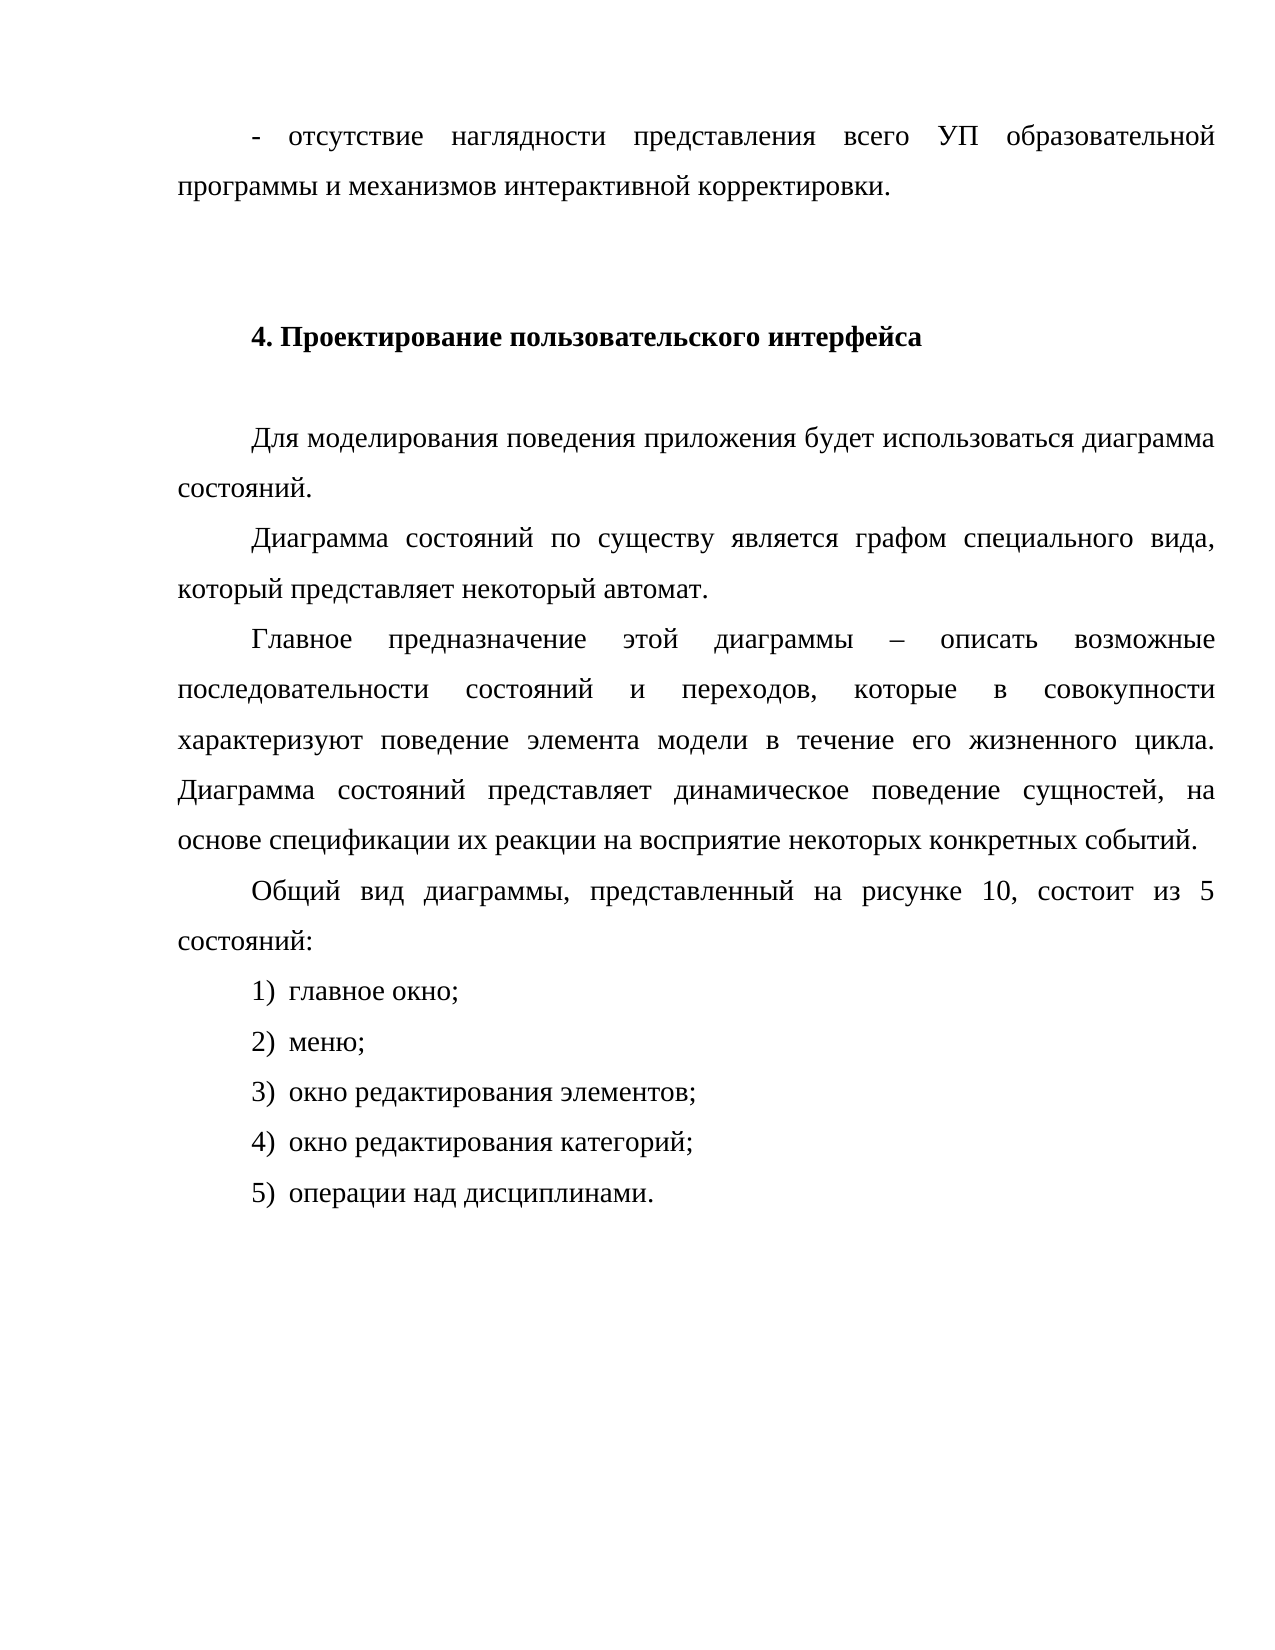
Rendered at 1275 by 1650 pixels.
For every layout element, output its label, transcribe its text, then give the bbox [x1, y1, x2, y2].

text Для моделирования поведения приложения будет использоваться диаграмма состояний. [177, 420, 1216, 504]
text Главное предназначение этой диаграммы – описать возможные последовательности состояний и переходов, которые в совокупности характеризуют поведение элемента модели в течение его жизненного цикла. Диаграмма состояний представляет динамическое поведение сущностей, на основе спецификации их реакции на восприятие некоторых конкретных событий. [177, 621, 1216, 856]
list окно редактирования элементов; [251, 1074, 1216, 1108]
list - отсутствие наглядности представления всего УП образовательной программы и механизмов интерактивной корректировки. [177, 118, 1216, 202]
text Диаграмма состояний по существу является графом специального вида, который представляет некоторый автомат. [177, 521, 1216, 604]
text Общий вид диаграммы, представленный на рисунке 10, состоит из 5 состояний: [177, 873, 1216, 957]
list операции над дисциплинами. [251, 1175, 1216, 1208]
list главное окно; [251, 973, 1216, 1007]
list меню; [251, 1024, 1216, 1057]
list окно редактирования категорий; [251, 1124, 1216, 1158]
text 4. Проектирование пользовательского интерфейса [177, 319, 1216, 353]
